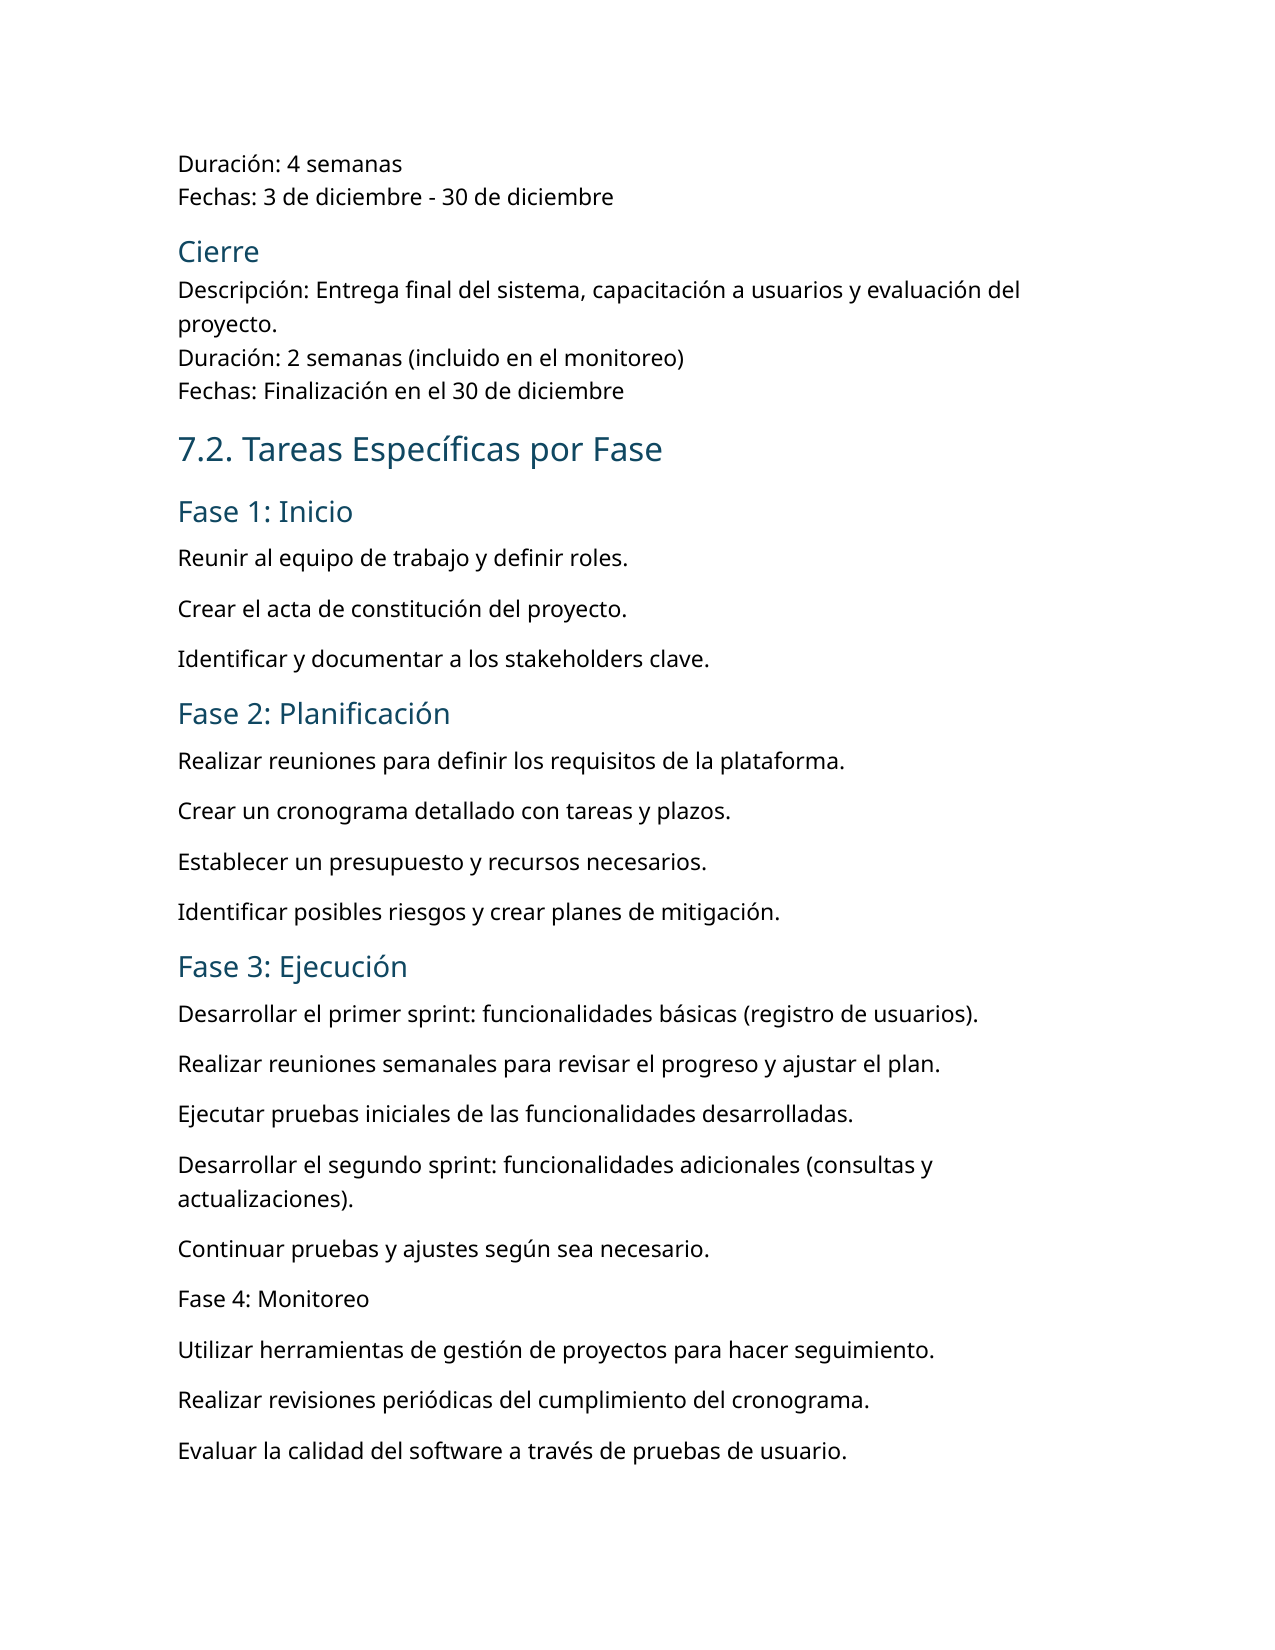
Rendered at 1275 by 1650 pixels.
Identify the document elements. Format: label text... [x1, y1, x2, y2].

text Realizar reuniones semanales para revisar el progreso y ajustar el plan. [177, 1048, 1098, 1079]
text Realizar revisiones periódicas del cumplimiento del cronograma. [177, 1384, 1098, 1416]
text Fase 4: Monitoreo [177, 1283, 1098, 1315]
subtitle Fase 1: Inicio [177, 491, 1098, 531]
text Utilizar herramientas de gestión de proyectos para hacer seguimiento. [177, 1334, 1098, 1365]
text Identificar posibles riesgos y crear planes de mitigación. [177, 896, 1098, 927]
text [177, 148, 1098, 213]
text Ejecutar pruebas iniciales de las funcionalidades desarrolladas. [177, 1098, 1098, 1130]
text Realizar reuniones para definir los requisitos de la plataforma. [177, 745, 1098, 776]
text Crear el acta de constitución del proyecto. [177, 593, 1098, 624]
text Continuar pruebas y ajustes según sea necesario. [177, 1233, 1098, 1264]
text Desarrollar el segundo sprint: funcionalidades adicionales (consultas y actualizaciones). [177, 1149, 1098, 1214]
text Identificar y documentar a los stakeholders clave. [177, 643, 1098, 674]
text Desarrollar el primer sprint: funcionalidades básicas (registro de usuarios). [177, 998, 1098, 1029]
text Evaluar la calidad del software a través de pruebas de usuario. [177, 1435, 1098, 1466]
text Crear un cronograma detallado con tareas y plazos. [177, 795, 1098, 826]
text Establecer un presupuesto y recursos necesarios. [177, 846, 1098, 877]
subtitle 7.2. Tareas Específicas por Fase [177, 426, 1098, 471]
subtitle Fase 3: Ejecución [177, 946, 1098, 986]
text Reunir al equipo de trabajo y definir roles. [177, 542, 1098, 574]
subtitle Fase 2: Planificación [177, 694, 1098, 733]
text Cierre Descripción: Entrega final del sistema, capacitación a usuarios y evaluación del proyecto. Duración: 2 semanas (incluido en el monitoreo) Fechas: Finalización en el 30 de diciembre [177, 232, 1098, 406]
